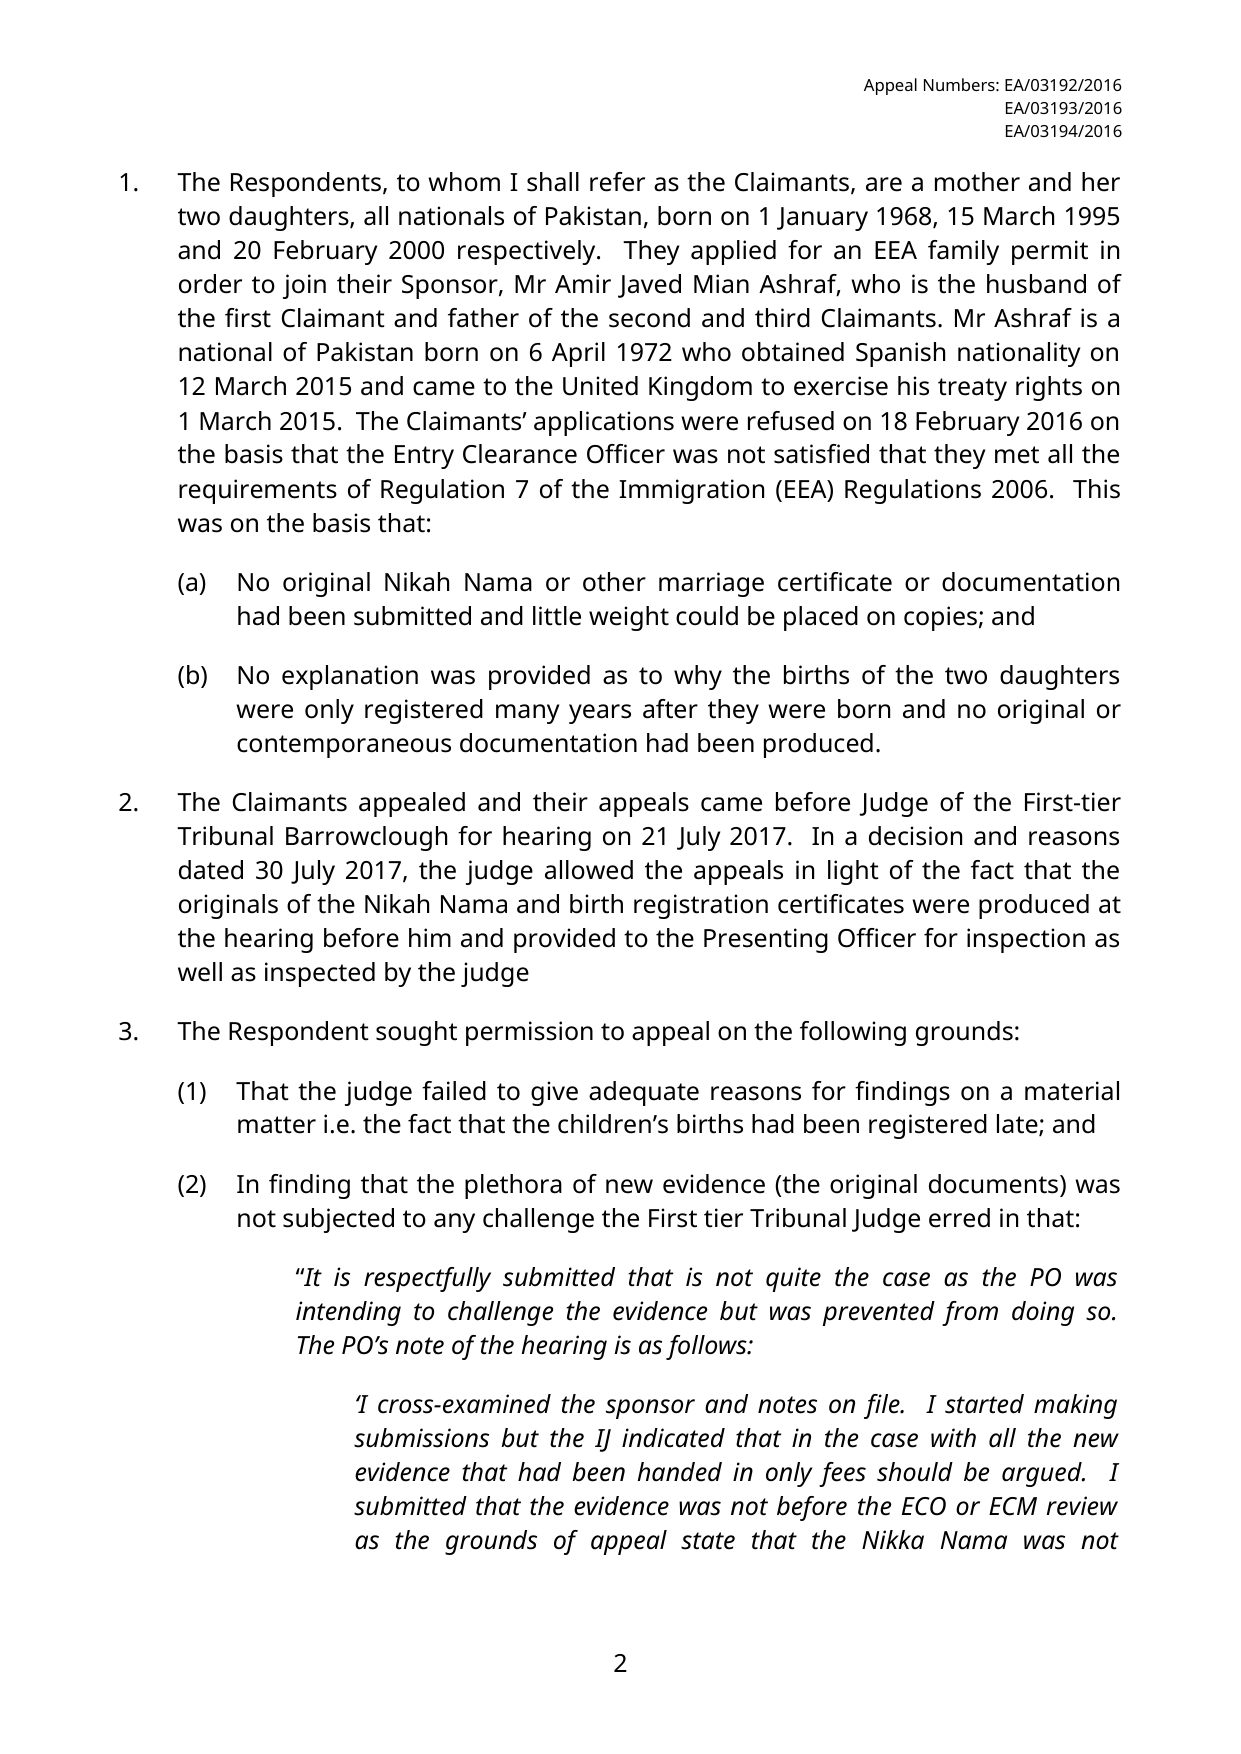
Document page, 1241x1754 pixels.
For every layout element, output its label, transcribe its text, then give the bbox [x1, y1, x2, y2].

list No explanation was provided as to why the births of the two daughters were only registered many years after they were born and no original or contemporaneous documentation had been produced. [177, 657, 1122, 760]
list In finding that the plethora of new evidence (the original documents) was not subjected to any challenge the First tier Tribunal Judge erred in that: [177, 1166, 1122, 1234]
list No original Nikah Nama or other marriage certificate or documentation had been submitted and little weight could be placed on copies; and [177, 564, 1122, 632]
text “It is respectfully submitted that is not quite the case as the PO was intending to challenge the evidence but was prevented from doing so. The PO’s note of the hearing is as follows: [295, 1259, 1122, 1362]
list That the judge failed to give adequate reasons for findings on a material matter i.e. the fact that the children’s births had been registered late; and [177, 1073, 1122, 1141]
list The Claimants appealed and their appeals came before Judge of the First-tier Tribunal Barrowclough for hearing on 21 July 2017. In a decision and reasons dated 30 July 2017, the judge allowed the appeals in light of the fact that the originals of the Nikah Nama and birth registration certificates were produced at the hearing before him and provided to the Presenting Officer for inspection as well as inspected by the judge [118, 785, 1122, 989]
list The Respondents, to whom I shall refer as the Claimants, are a mother and her two daughters, all nationals of Pakistan, born on 1 January 1968, 15 March 1995 and 20 February 2000 respectively. They applied for an EEA family permit in order to join their Sponsor, Mr Amir Javed Mian Ashraf, who is the husband of the first Claimant and father of the second and third Claimants. Mr Ashraf is a national of Pakistan born on 6 April 1972 who obtained Spanish nationality on 12 March 2015 and came to the United Kingdom to exercise his treaty rights on 1 March 2015. The Claimants’ applications were refused on 18 February 2016 on the basis that the Entry Clearance Officer was not satisfied that they met all the requirements of Regulation 7 of the Immigration (EEA) Regulations 2006. This was on the basis that: [118, 165, 1122, 539]
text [354, 1387, 1122, 1557]
list The Respondent sought permission to appeal on the following grounds: [118, 1014, 1122, 1048]
